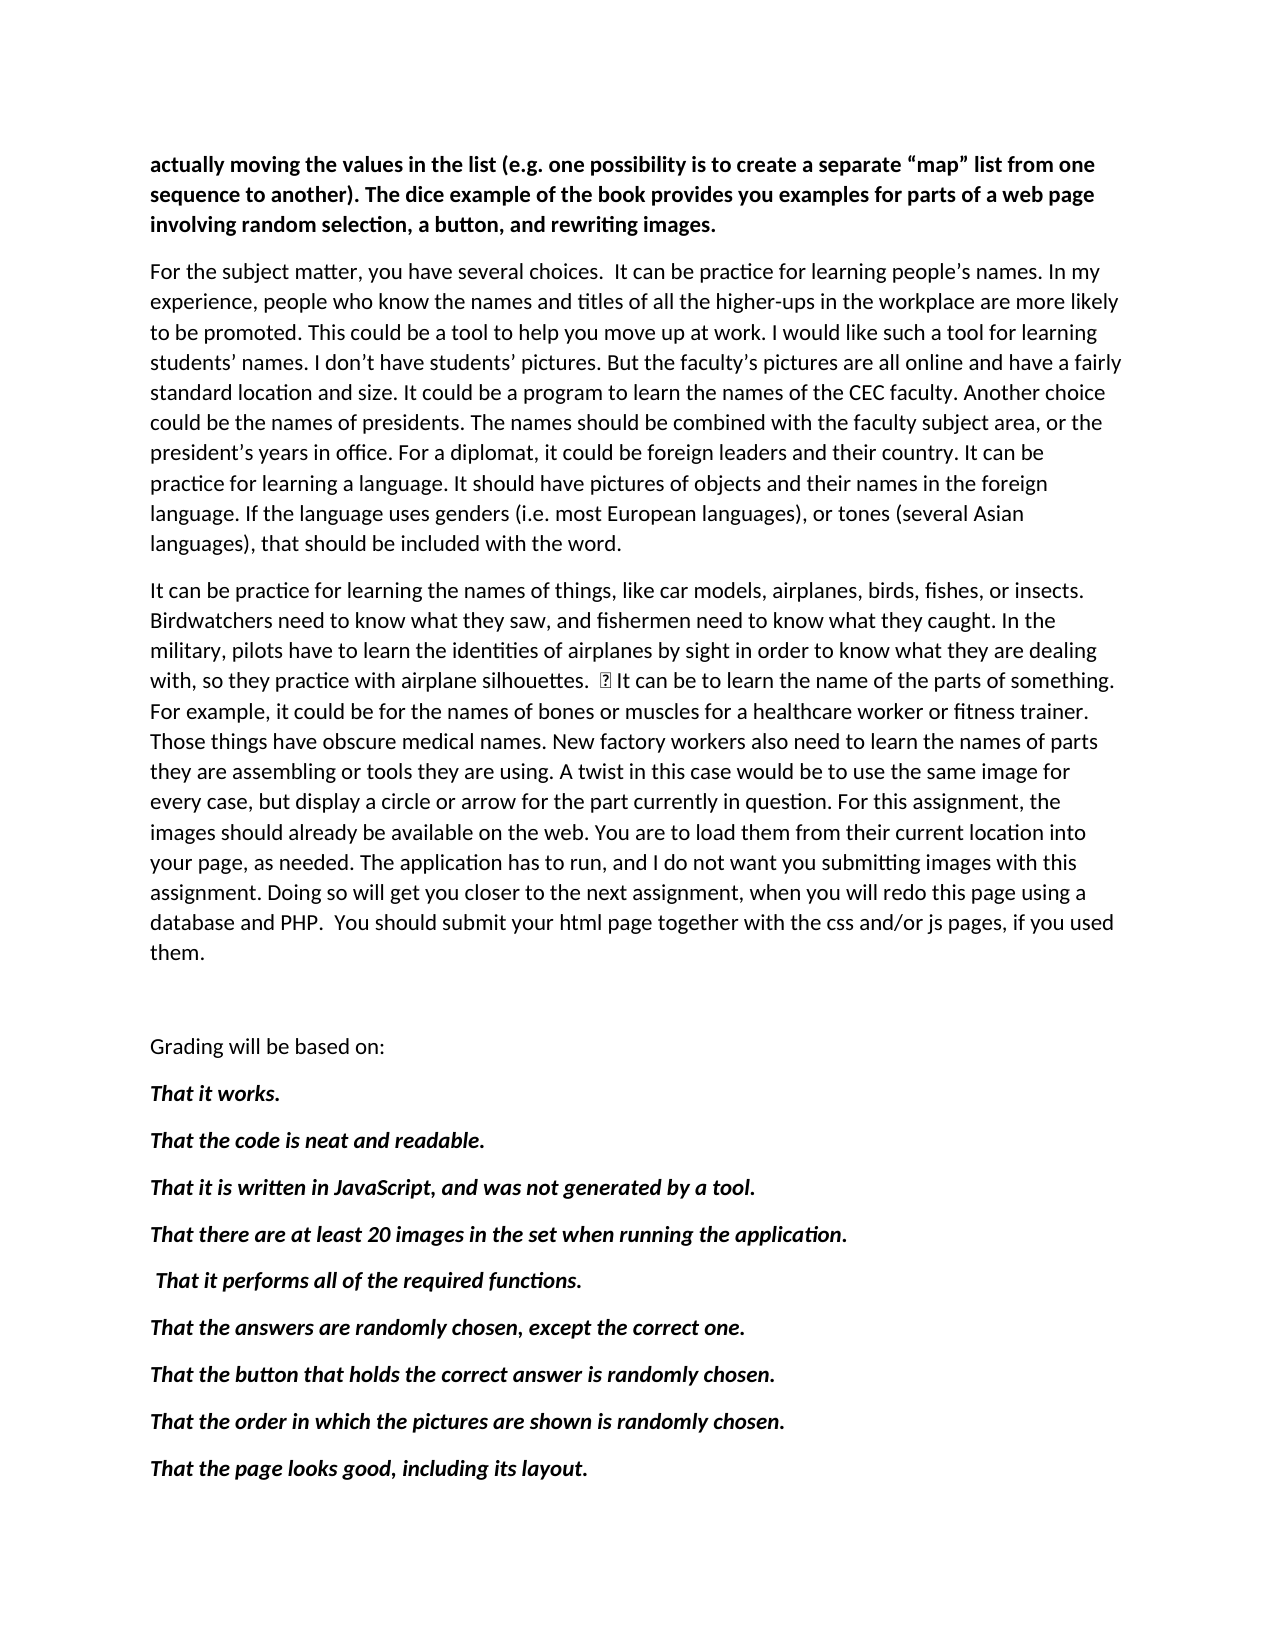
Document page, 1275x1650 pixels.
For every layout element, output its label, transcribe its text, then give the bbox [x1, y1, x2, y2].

text That there are at least 20 images in the set when running the application. [150, 1220, 1125, 1248]
text That it is written in JavaScript, and was not generated by a tool. [150, 1173, 1125, 1201]
text That it works. [150, 1079, 1125, 1107]
text Grading will be based on: [150, 1032, 1125, 1060]
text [150, 150, 1125, 238]
text That the button that holds the correct answer is randomly chosen. [150, 1360, 1125, 1388]
text For the subject matter, you have several choices. It can be practice for learning people’s names. In my experience, people who know the names and titles of all the higher-ups in the workplace are more likely to be promoted. This could be a tool to help you move up at work. I would like such a tool for learning students’ names. I don’t have students’ pictures. But the faculty’s pictures are all online and have a fairly standard location and size. It could be a program to learn the names of the CEC faculty. Another choice could be the names of presidents. The names should be combined with the faculty subject area, or the president’s years in office. For a diplomat, it could be foreign leaders and their country. It can be practice for learning a language. It should have pictures of objects and their names in the foreign language. If the language uses genders (i.e. most European languages), or tones (several Asian languages), that should be included with the word. [150, 257, 1125, 557]
text That it performs all of the required functions. [150, 1267, 1125, 1295]
text That the answers are randomly chosen, except the correct one. [150, 1313, 1125, 1342]
text That the order in which the pictures are shown is randomly chosen. [150, 1407, 1125, 1435]
text It can be practice for learning the names of things, like car models, airplanes, birds, fishes, or insects. Birdwatchers need to know what they saw, and fishermen need to know what they caught. In the military, pilots have to learn the identities of airplanes by sight in order to know what they are dealing with, so they practice with airplane silhouettes.  It can be to learn the name of the parts of something. For example, it could be for the names of bones or muscles for a healthcare worker or fitness trainer. Those things have obscure medical names. New factory workers also need to learn the names of parts they are assembling or tools they are using. A twist in this case would be to use the same image for every case, but display a circle or arrow for the part currently in question. For this assignment, the images should already be available on the web. You are to load them from their current location into your page, as needed. The application has to run, and I do not want you submitting images with this assignment. Doing so will get you closer to the next assignment, when you will redo this page using a database and PHP. You should submit your html page together with the css and/or js pages, if you used them. [150, 576, 1125, 967]
text That the code is neat and readable. [150, 1126, 1125, 1154]
text That the page looks good, including its layout. [150, 1454, 1125, 1482]
